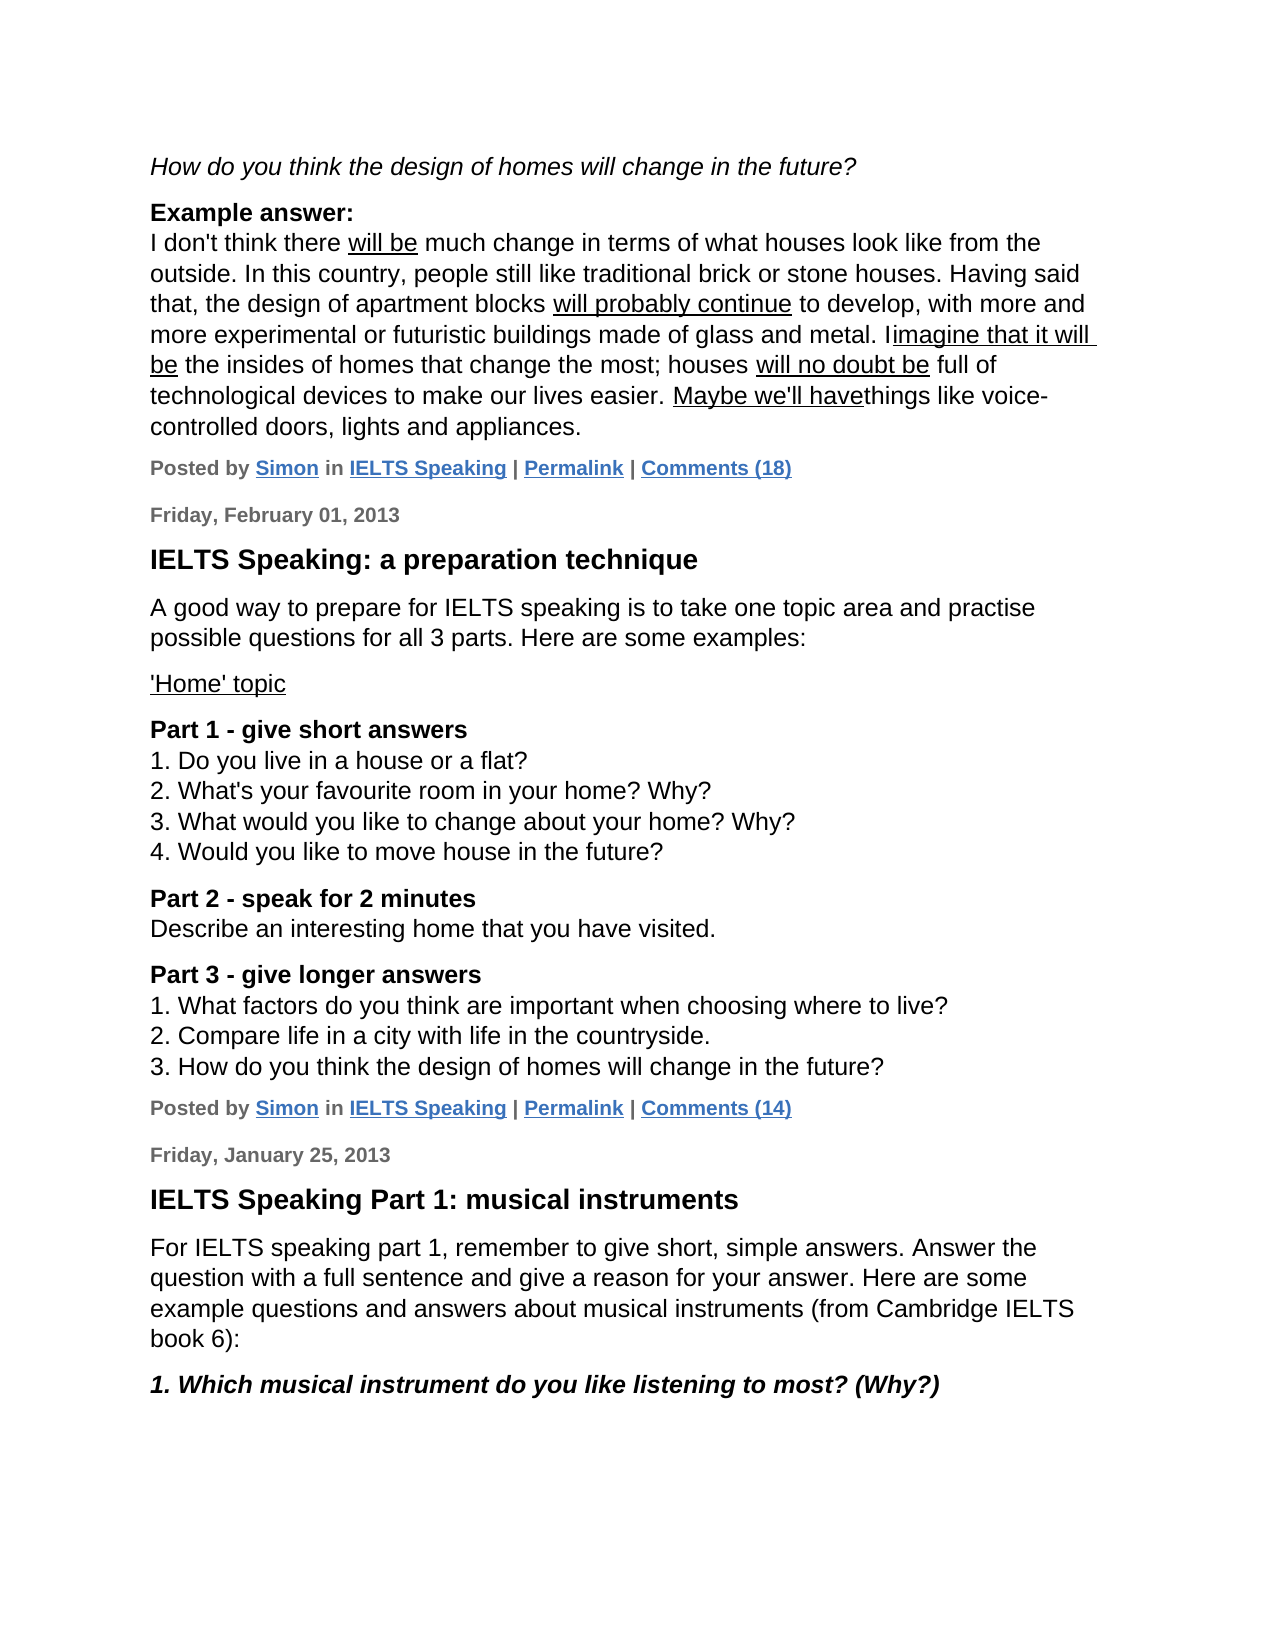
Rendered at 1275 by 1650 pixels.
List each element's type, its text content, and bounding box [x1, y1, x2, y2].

text 1. Which musical instrument do you like listening to most? (Why?) [150, 1369, 1125, 1399]
text IELTS Speaking: a preparation technique [150, 543, 1125, 575]
text For IELTS speaking part 1, remember to give short, simple answers. Answer the question with a full sentence and give a reason for your answer. Here are some example questions and answers about musical instruments (from Cambridge IELTS book 6): [150, 1231, 1125, 1353]
text 'Home' topic [150, 667, 1125, 698]
text Part 3 - give longer answers 1. What factors do you think are important when choosing where to live? 2. Compare life in a city with life in the countryside. 3. How do you think the design of homes will change in the future? [150, 958, 1125, 1081]
text Posted by Simon in IELTS Speaking | Permalink | Comments (18) [150, 456, 1125, 480]
text A good way to prepare for IELTS speaking is to take one topic area and practise possible questions for all 3 parts. Here are some examples: [150, 591, 1125, 652]
text Friday, February 01, 2013 [150, 497, 1125, 527]
text Posted by Simon in IELTS Speaking | Permalink | Comments (14) [150, 1096, 1125, 1120]
text Part 1 - give short answers 1. Do you live in a house or a flat? 2. What's your favourite room in your home? Why? 3. What would you like to change about your home? Why? 4. Would you like to move house in the future? [150, 713, 1125, 866]
text Part 2 - speak for 2 minutes Describe an interesting home that you have visited. [150, 882, 1125, 943]
text How do you think the design of homes will change in the future? [150, 150, 1125, 181]
text Example answer: I don't think there will be much change in terms of what houses look like from the outside. In this country, people still like traditional brick or stone houses. Having said that, the design of apartment blocks will probably continue to develop, with more and more experimental or futuristic buildings made of glass and metal. Iimagine that it will be the insides of homes that change the most; houses will no doubt be full of technological devices to make our lives easier. Maybe we'll havethings like voice-controlled doors, lights and appliances. [150, 196, 1125, 440]
text IELTS Speaking Part 1: musical instruments [150, 1183, 1125, 1215]
text Friday, January 25, 2013 [150, 1137, 1125, 1167]
